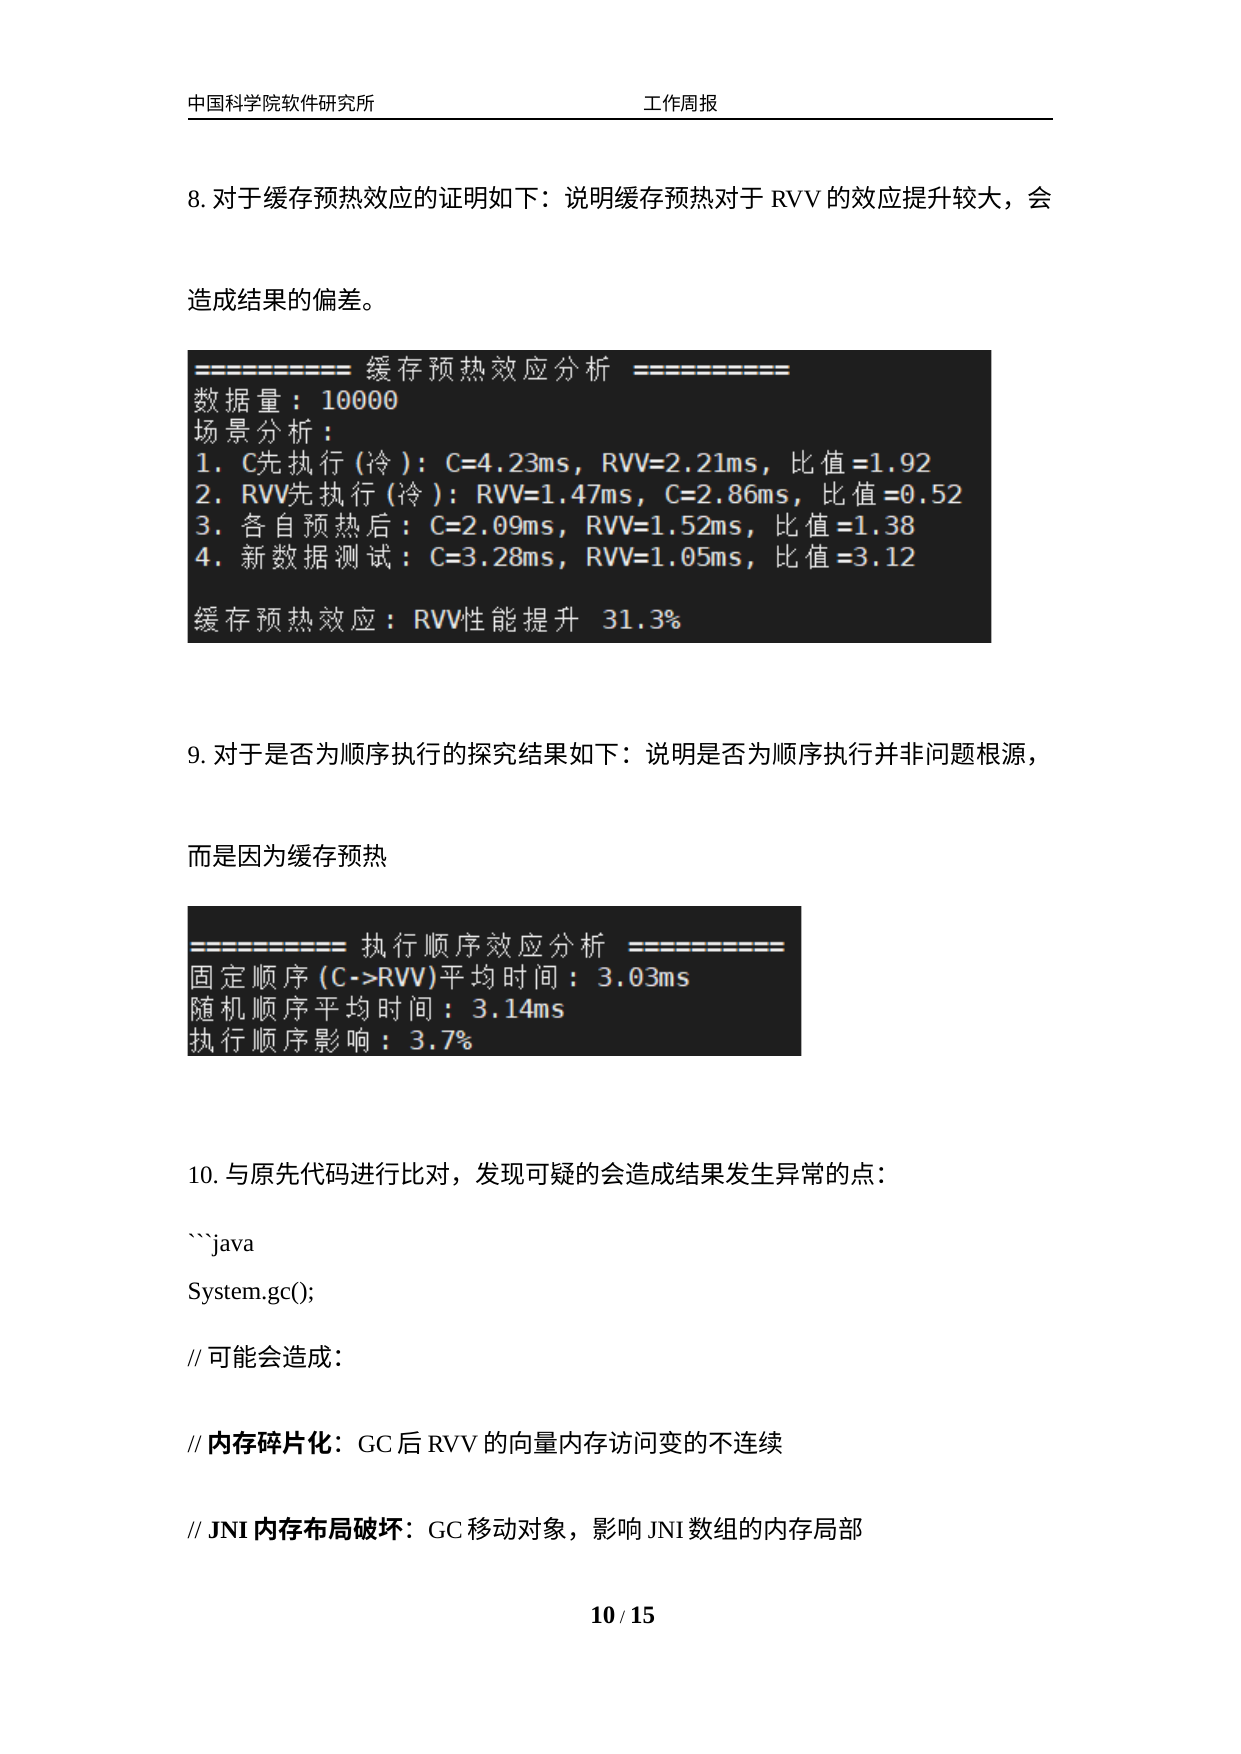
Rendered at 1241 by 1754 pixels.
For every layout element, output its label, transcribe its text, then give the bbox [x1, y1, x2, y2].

text // 内存碎片化：GC后RVV的向量内存访问变的不连续 [187, 1408, 1053, 1476]
picture [187, 906, 802, 1056]
text // JNI内存布局破坏：GC移动对象，影响JNI数组的内存局部 [187, 1494, 1053, 1562]
text 10. 与原先代码进行比对，发现可疑的会造成结果发生异常的点： [187, 1139, 1053, 1207]
text 9. 对于是否为顺序执行的探究结果如下：说明是否为顺序执行并非问题根源，而是因为缓存预热 [187, 719, 1053, 888]
text System.gc(); [187, 1273, 1053, 1307]
picture [187, 350, 992, 643]
text 8. 对于缓存预热效应的证明如下：说明缓存预热对于RVV的效应提升较大，会造成结果的偏差。 [187, 162, 1053, 332]
text ```java [187, 1225, 1053, 1259]
text // 可能会造成： [187, 1322, 1053, 1390]
